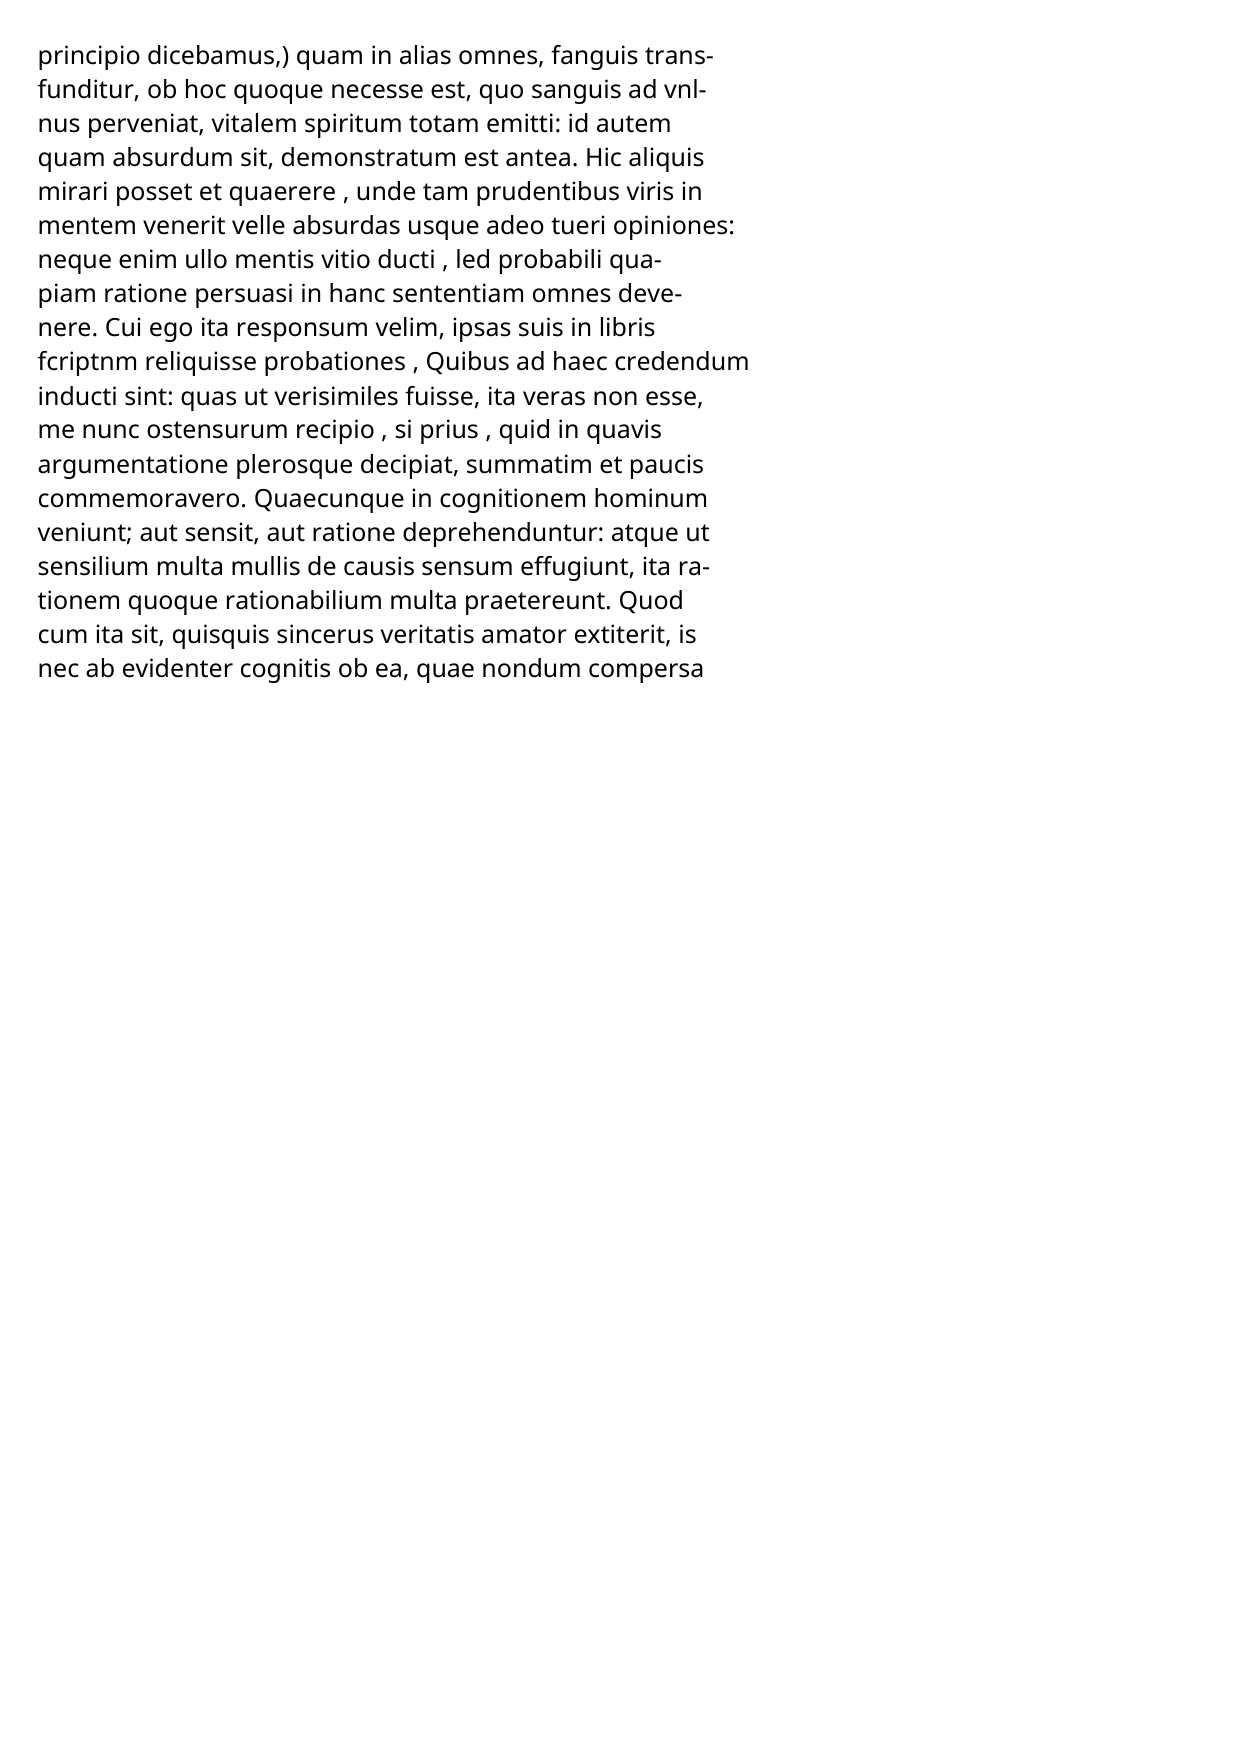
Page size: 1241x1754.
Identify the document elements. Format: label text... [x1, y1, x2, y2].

text principio dicebamus,) quam in alias omnes, fanguis trans- funditur, ob hoc quoque necesse est, quo sanguis ad vnl- nus perveniat, vitalem spiritum totam emitti: id autem quam absurdum sit, demonstratum est antea. Hic aliquis mirari posset et quaerere , unde tam prudentibus viris in mentem venerit velle absurdas usque adeo tueri opiniones: neque enim ullo mentis vitio ducti , led probabili qua- piam ratione persuasi in hanc sententiam omnes deve- nere. Cui ego ita responsum velim, ipsas suis in libris fcriptnm reliquisse probationes , Quibus ad haec credendum inducti sint: quas ut verisimiles fuisse, ita veras non esse, me nunc ostensurum recipio , si prius , quid in quavis argumentatione plerosque decipiat, summatim et paucis commemoravero. Quaecunque in cognitionem hominum veniunt; aut sensit, aut ratione deprehenduntur: atque ut sensilium multa mullis de causis sensum effugiunt, ita ra- tionem quoque rationabilium multa praetereunt. Quod cum ita sit, quisquis sincerus veritatis amator extiterit, is nec ab evidenter cognitis ob ea, quae nondum compersa [37, 37, 1203, 685]
